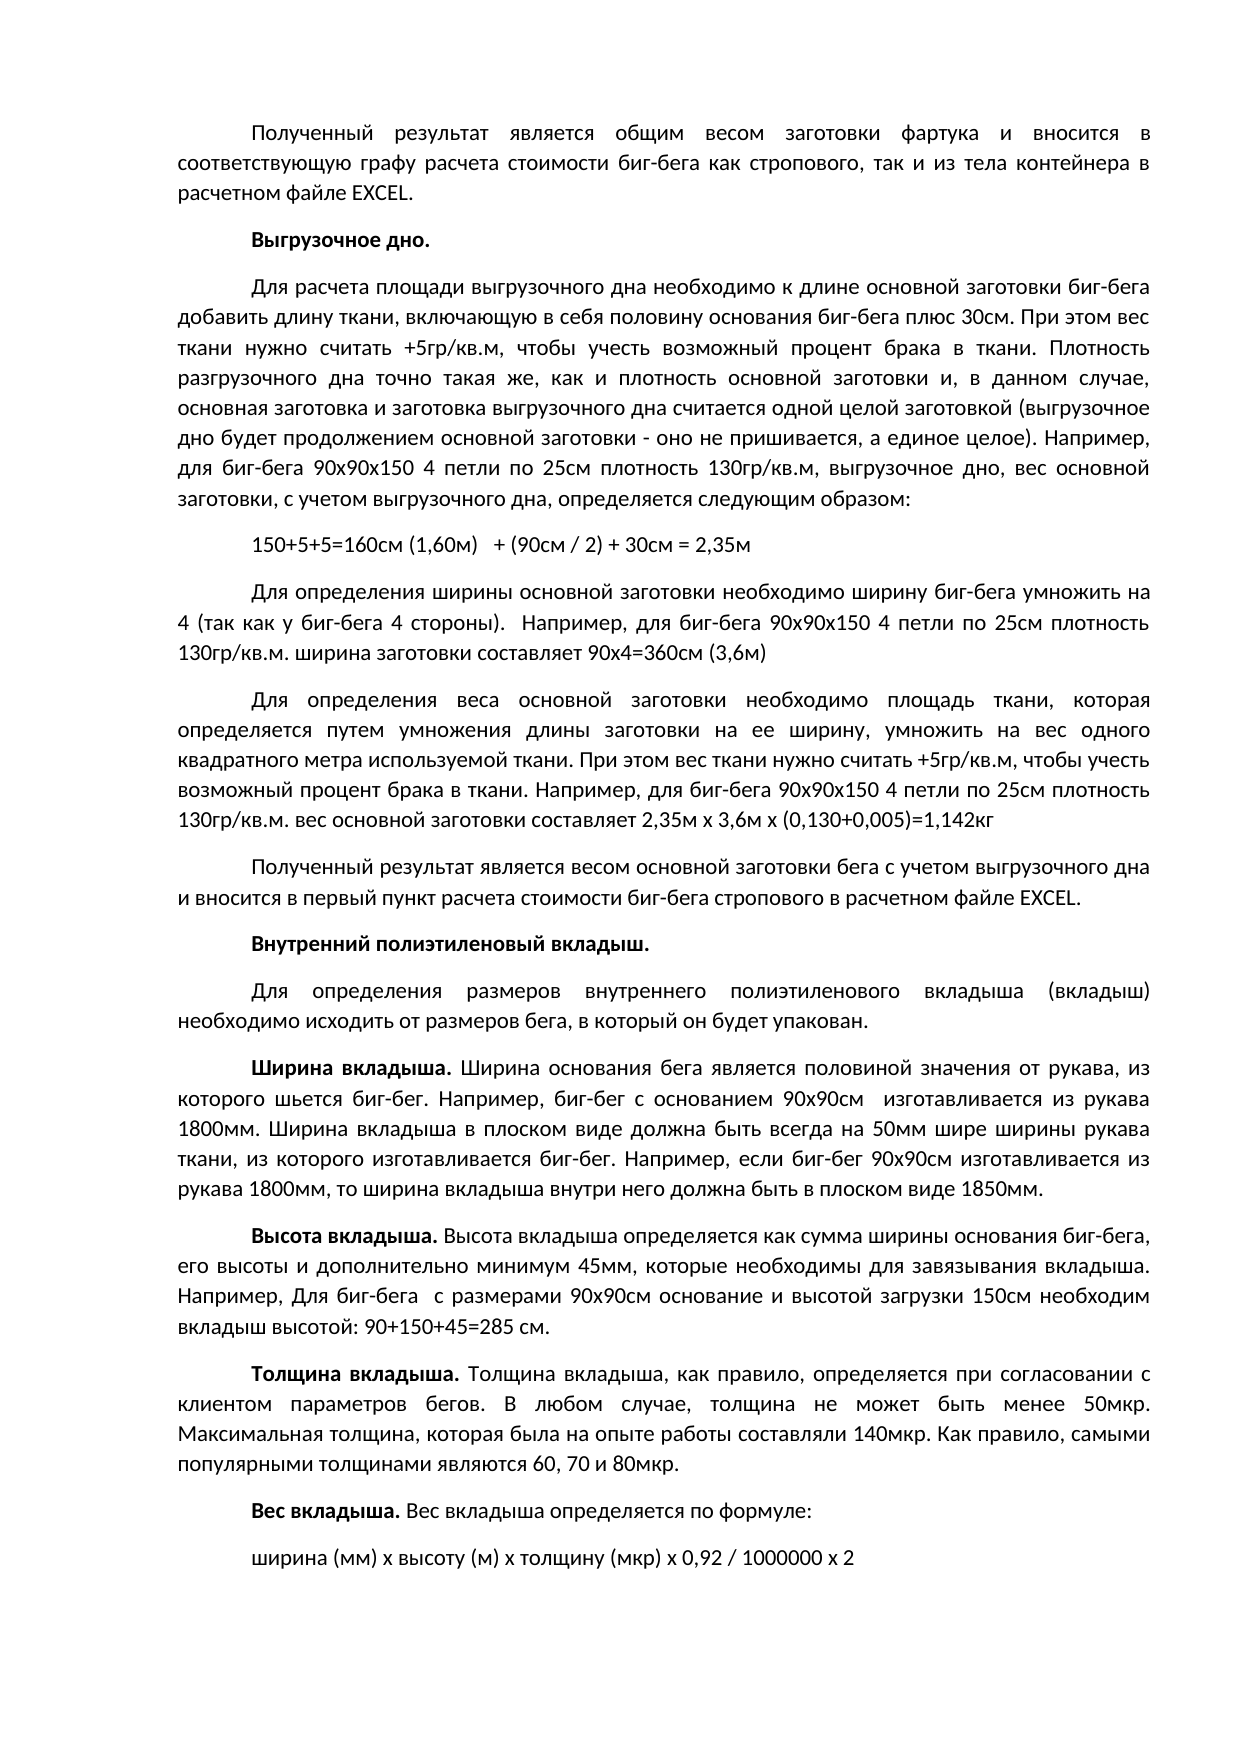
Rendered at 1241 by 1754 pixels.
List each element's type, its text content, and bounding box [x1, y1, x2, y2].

text Толщина вкладыша. Толщина вкладыша, как правило, определяется при согласовании с клиентом параметров бегов. В любом случае, толщина не может быть менее 50мкр. Максимальная толщина, которая была на опыте работы составляли 140мкр. Как правило, самыми популярными толщинами являются 60, 70 и 80мкр. [177, 1359, 1152, 1477]
text Для определения ширины основной заготовки необходимо ширину биг-бега умножить на 4 (так как у биг-бега 4 стороны). Например, для биг-бега 90х90х150 4 петли по 25см плотность 130гр/кв.м. ширина заготовки составляет 90х4=360см (3,6м) [177, 577, 1152, 666]
text Для определения размеров внутреннего полиэтиленового вкладыша (вкладыш) необходимо исходить от размеров бега, в который он будет упакован. [177, 976, 1152, 1035]
text Для расчета площади выгрузочного дна необходимо к длине основной заготовки биг-бега добавить длину ткани, включающую в себя половину основания биг-бега плюс 30см. При этом вес ткани нужно считать +5гр/кв.м, чтобы учесть возможный процент брака в ткани. Плотность разгрузочного дна точно такая же, как и плотность основной заготовки и, в данном случае, основная заготовка и заготовка выгрузочного дна считается одной целой заготовкой (выгрузочное дно будет продолжением основной заготовки - оно не пришивается, а единое целое). Например, для биг-бега 90х90х150 4 петли по 25см плотность 130гр/кв.м, выгрузочное дно, вес основной заготовки, с учетом выгрузочного дна, определяется следующим образом: [177, 272, 1152, 512]
text Для определения веса основной заготовки необходимо площадь ткани, которая определяется путем умножения длины заготовки на ее ширину, умножить на вес одного квадратного метра используемой ткани. При этом вес ткани нужно считать +5гр/кв.м, чтобы учесть возможный процент брака в ткани. Например, для биг-бега 90х90х150 4 петли по 25см плотность 130гр/кв.м. вес основной заготовки составляет 2,35м х 3,6м х (0,130+0,005)=1,142кг [177, 685, 1152, 834]
text Высота вкладыша. Высота вкладыша определяется как сумма ширины основания биг-бега, его высоты и дополнительно минимум 45мм, которые необходимы для завязывания вкладыша. Например, Для биг-бега с размерами 90х90см основание и высотой загрузки 150см необходим вкладыш высотой: 90+150+45=285 см. [177, 1221, 1152, 1340]
text Ширина вкладыша. Ширина основания бега является половиной значения от рукава, из которого шьется биг-бег. Например, биг-бег с основанием 90х90см изготавливается из рукава 1800мм. Ширина вкладыша в плоском виде должна быть всегда на 50мм шире ширины рукава ткани, из которого изготавливается биг-бег. Например, если биг-бег 90х90см изготавливается из рукава 1800мм, то ширина вкладыша внутри него должна быть в плоском виде 1850мм. [177, 1053, 1152, 1202]
text Вес вкладыша. Вес вкладыша определяется по формуле: [177, 1496, 1152, 1524]
text Внутренний полиэтиленовый вкладыш. [177, 929, 1152, 958]
text Полученный результат является весом основной заготовки бега с учетом выгрузочного дна и вносится в первый пункт расчета стоимости биг-бега стропового в расчетном файле EXCEL. [177, 852, 1152, 911]
text ширина (мм) х высоту (м) х толщину (мкр) х 0,92 / 1000000 х 2 [177, 1543, 1152, 1571]
text 150+5+5=160см (1,60м) + (90см / 2) + 30см = 2,35м [177, 531, 1152, 559]
text Выгрузочное дно. [177, 225, 1152, 253]
